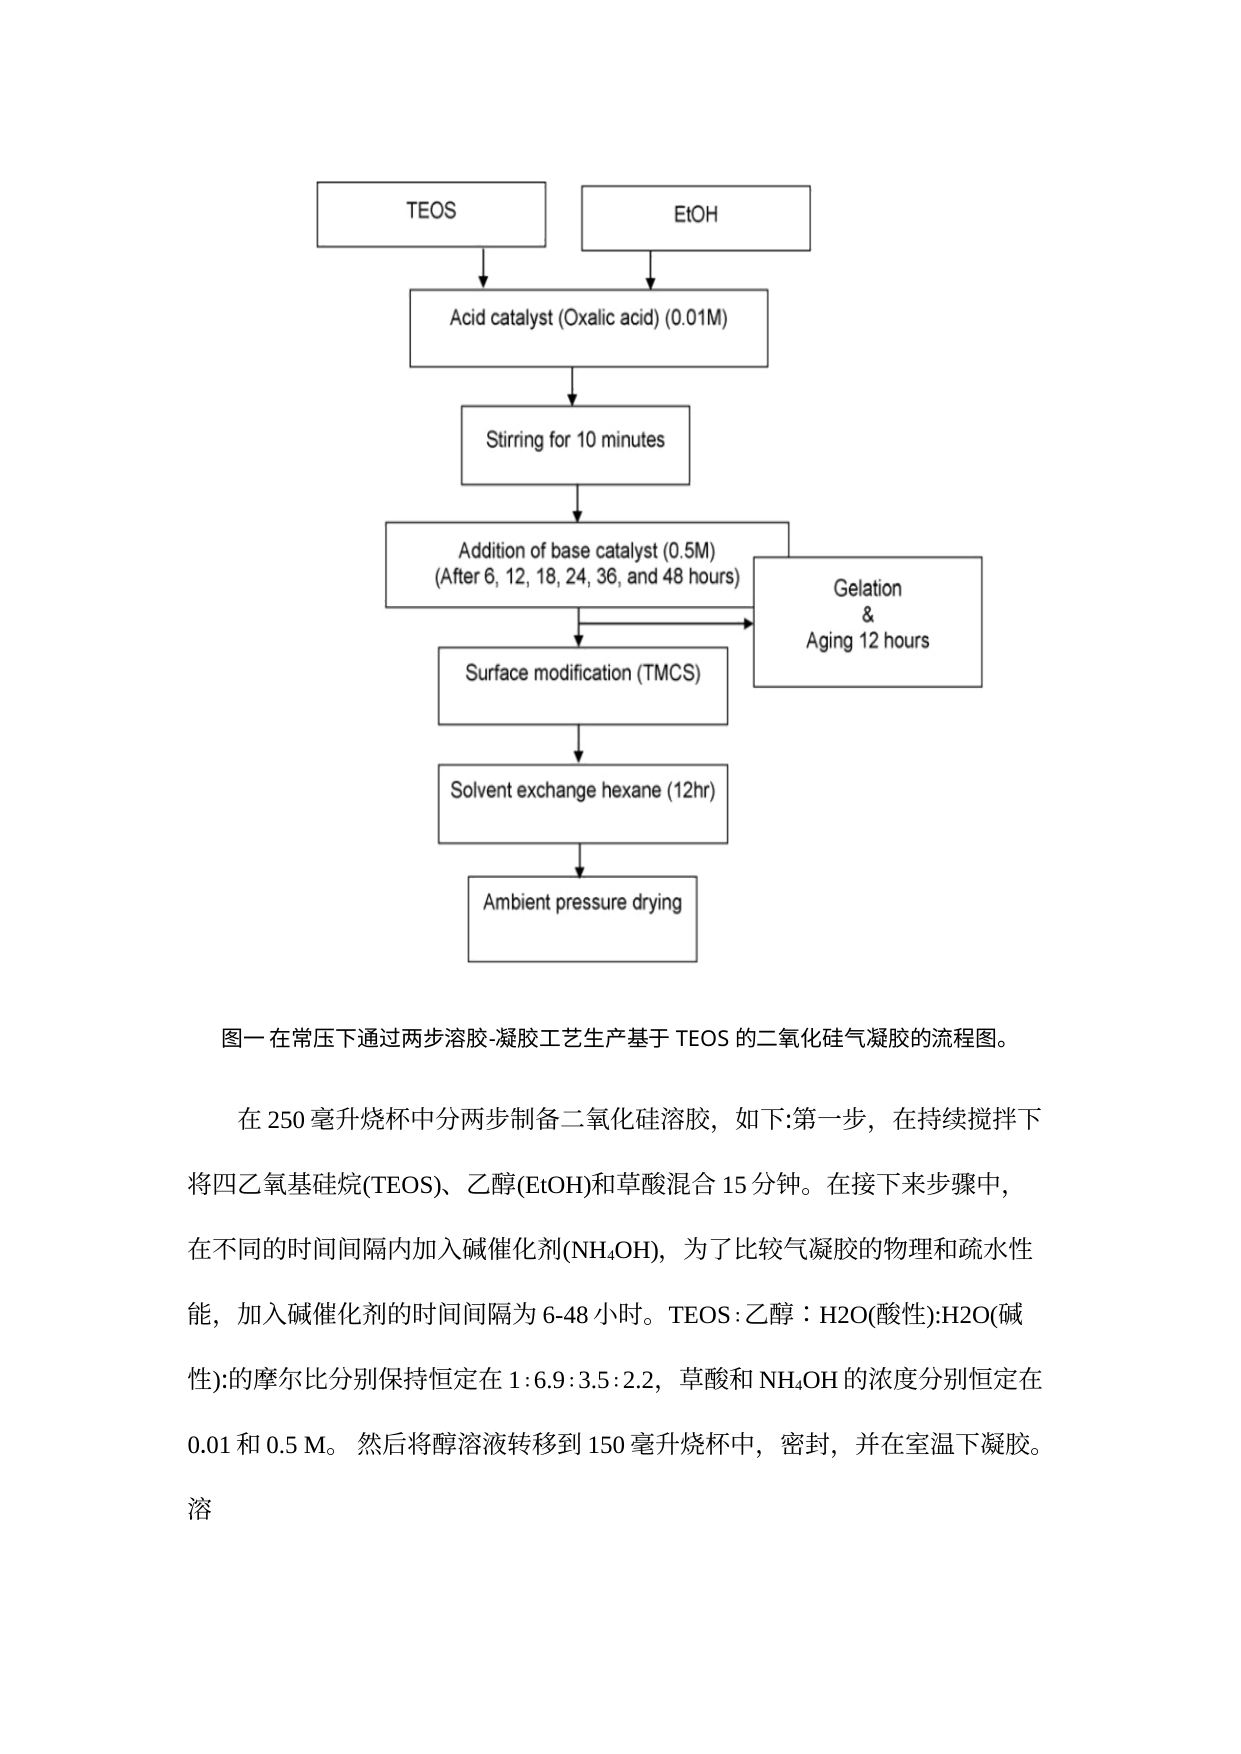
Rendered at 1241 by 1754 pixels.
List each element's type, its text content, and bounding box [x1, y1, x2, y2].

picture [291, 162, 999, 984]
text 图一 在常压下通过两步溶胶-凝胶工艺生产基于 TEOS 的二氧化硅气凝胶的流程图。 [187, 1020, 1053, 1053]
text 在250毫升烧杯中分两步制备二氧化硅溶胶，如下:第一步，在持续搅拌下将四乙氧基硅烷(TEOS)、乙醇(EtOH)和草酸混合15分钟。在接下来步骤中， 在不同的时间间隔内加入碱催化剂(NH4OH)，为了比较气凝胶的物理和疏水性能，加入碱催化剂的时间间隔为6-48小时。TEOS∶乙醇∶H2O(酸性):H2O(碱性):的摩尔比分别保持恒定在1∶6.9∶3.5∶2.2，草酸和NH4OH的浓度分别恒定在0.01和0.5 M。 然后将醇溶液转移到150毫升烧杯中，密封，并在室温下凝胶。溶 [187, 1085, 1053, 1540]
